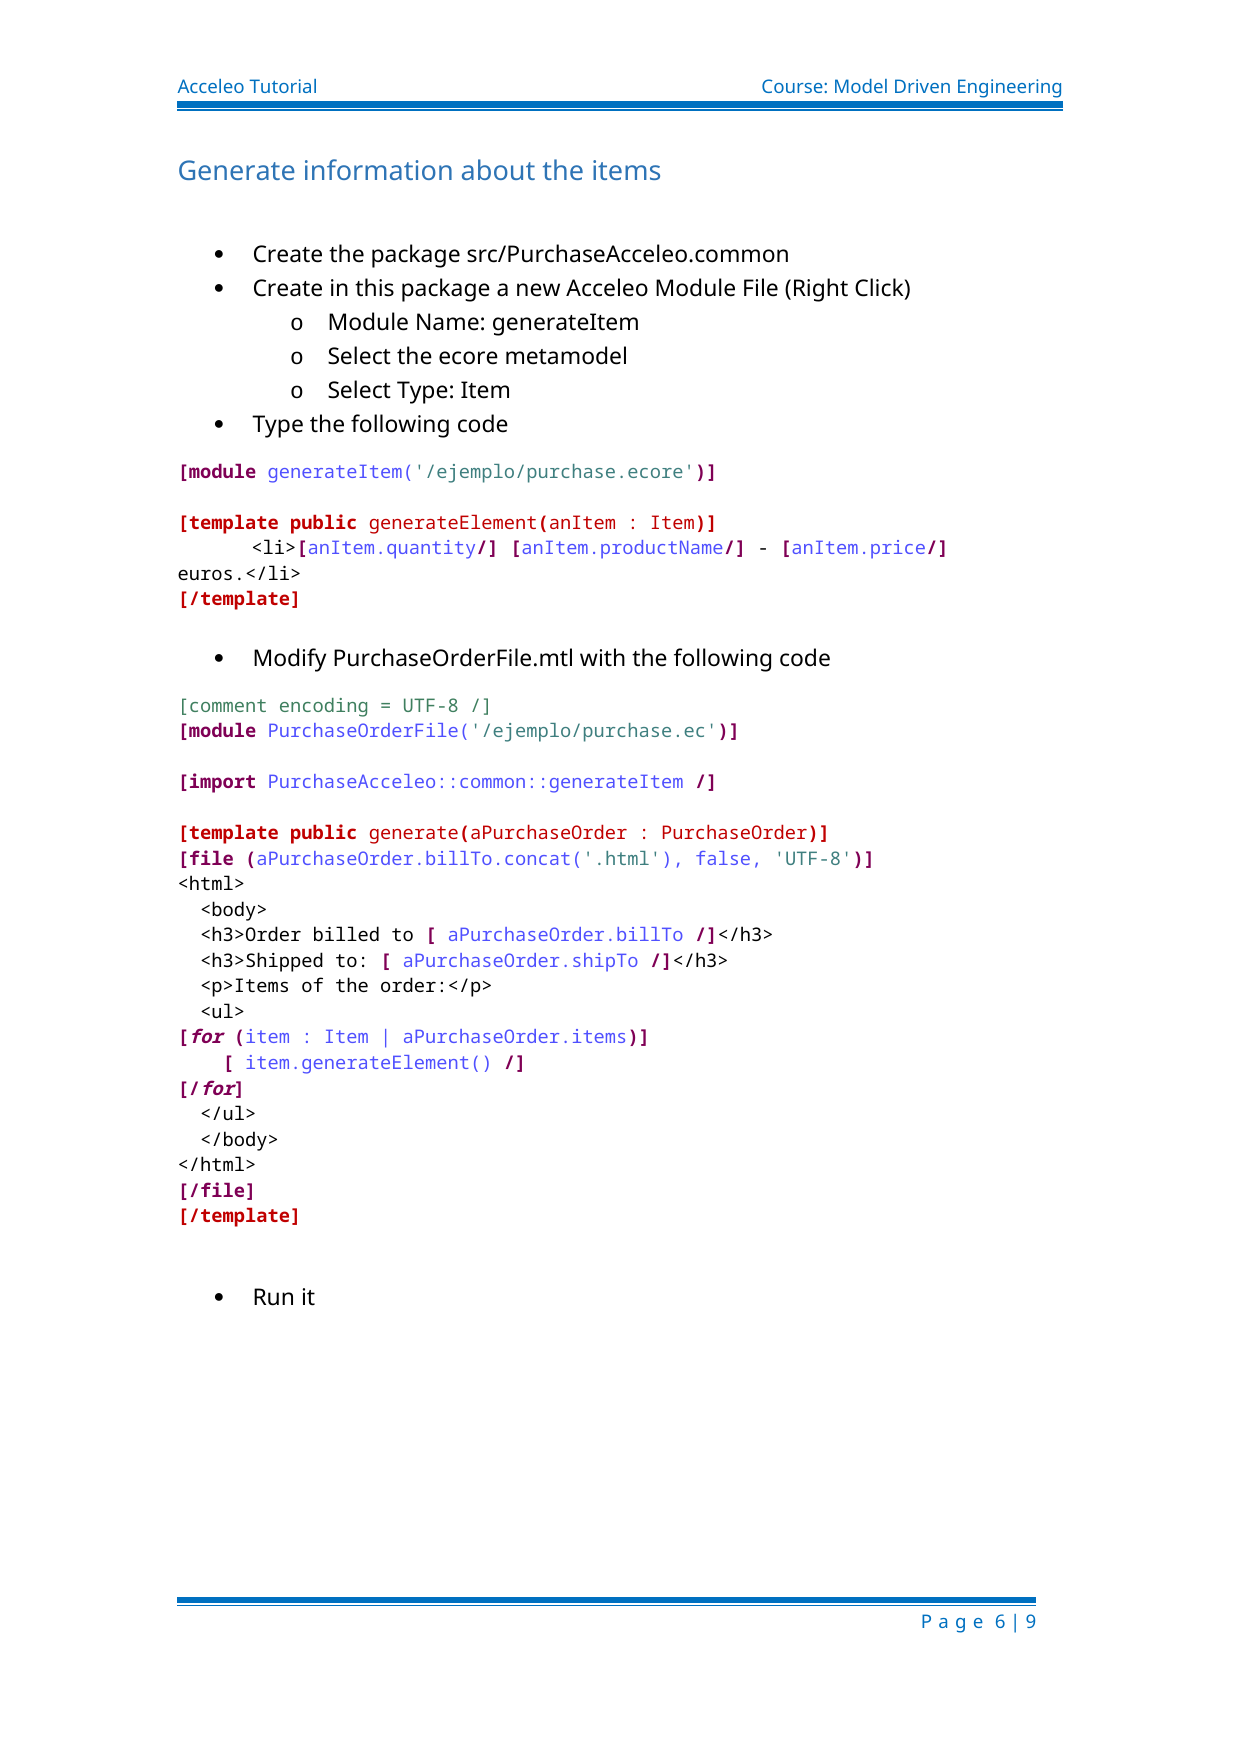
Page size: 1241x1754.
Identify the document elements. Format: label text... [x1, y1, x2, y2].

text [/for] [177, 1075, 1063, 1100]
list Modify PurchaseOrderFile.mtl with the following code [215, 642, 1063, 673]
text [template public generateElement(anItem : Item)] [177, 509, 1063, 534]
list Create in this package a new Acceleo Module File (Right Click) [215, 272, 1063, 303]
text [/template] [177, 586, 1063, 611]
text [/file] [177, 1177, 1063, 1202]
list Select the ecore metamodel [290, 340, 1063, 371]
text [import PurchaseAcceleo::common::generateItem /] [177, 769, 1063, 794]
text [/template] [177, 1202, 1063, 1228]
text <h3>Shipped to: [ aPurchaseOrder.shipTo /]</h3> [177, 947, 1063, 973]
text <p>Items of the order:</p> [177, 973, 1063, 998]
text [for (item : Item | aPurchaseOrder.items)] [177, 1024, 1063, 1049]
text </ul> [177, 1100, 1063, 1126]
text [file (aPurchaseOrder.billTo.concat('.html'), false, 'UTF-8')] [177, 845, 1063, 871]
text [module PurchaseOrderFile('/ejemplo/purchase.ec')] [177, 718, 1063, 743]
list Type the following code [215, 407, 1063, 439]
list Create the package src/PurchaseAcceleo.common [215, 238, 1063, 270]
text <li>[anItem.quantity/] [anItem.productName/] - [anItem.price/] euros.</li> [177, 534, 1063, 586]
text [module generateItem('/ejemplo/purchase.ecore')] [177, 458, 1063, 483]
list Select Type: Item [290, 374, 1063, 405]
text [ item.generateElement() /] [177, 1049, 1063, 1075]
text <html> [177, 871, 1063, 896]
text [comment encoding = UTF-8 /] [177, 692, 1063, 718]
text <h3>Order billed to [ aPurchaseOrder.billTo /]</h3> [177, 922, 1063, 947]
text <ul> [177, 998, 1063, 1024]
text <body> [177, 896, 1063, 922]
text </html> [177, 1151, 1063, 1177]
list Module Name: generateItem [290, 306, 1063, 337]
text [template public generate(aPurchaseOrder : PurchaseOrder)] [177, 820, 1063, 845]
text </body> [177, 1126, 1063, 1151]
subtitle Generate information about the items [177, 152, 1063, 189]
list Run it [215, 1280, 1063, 1312]
